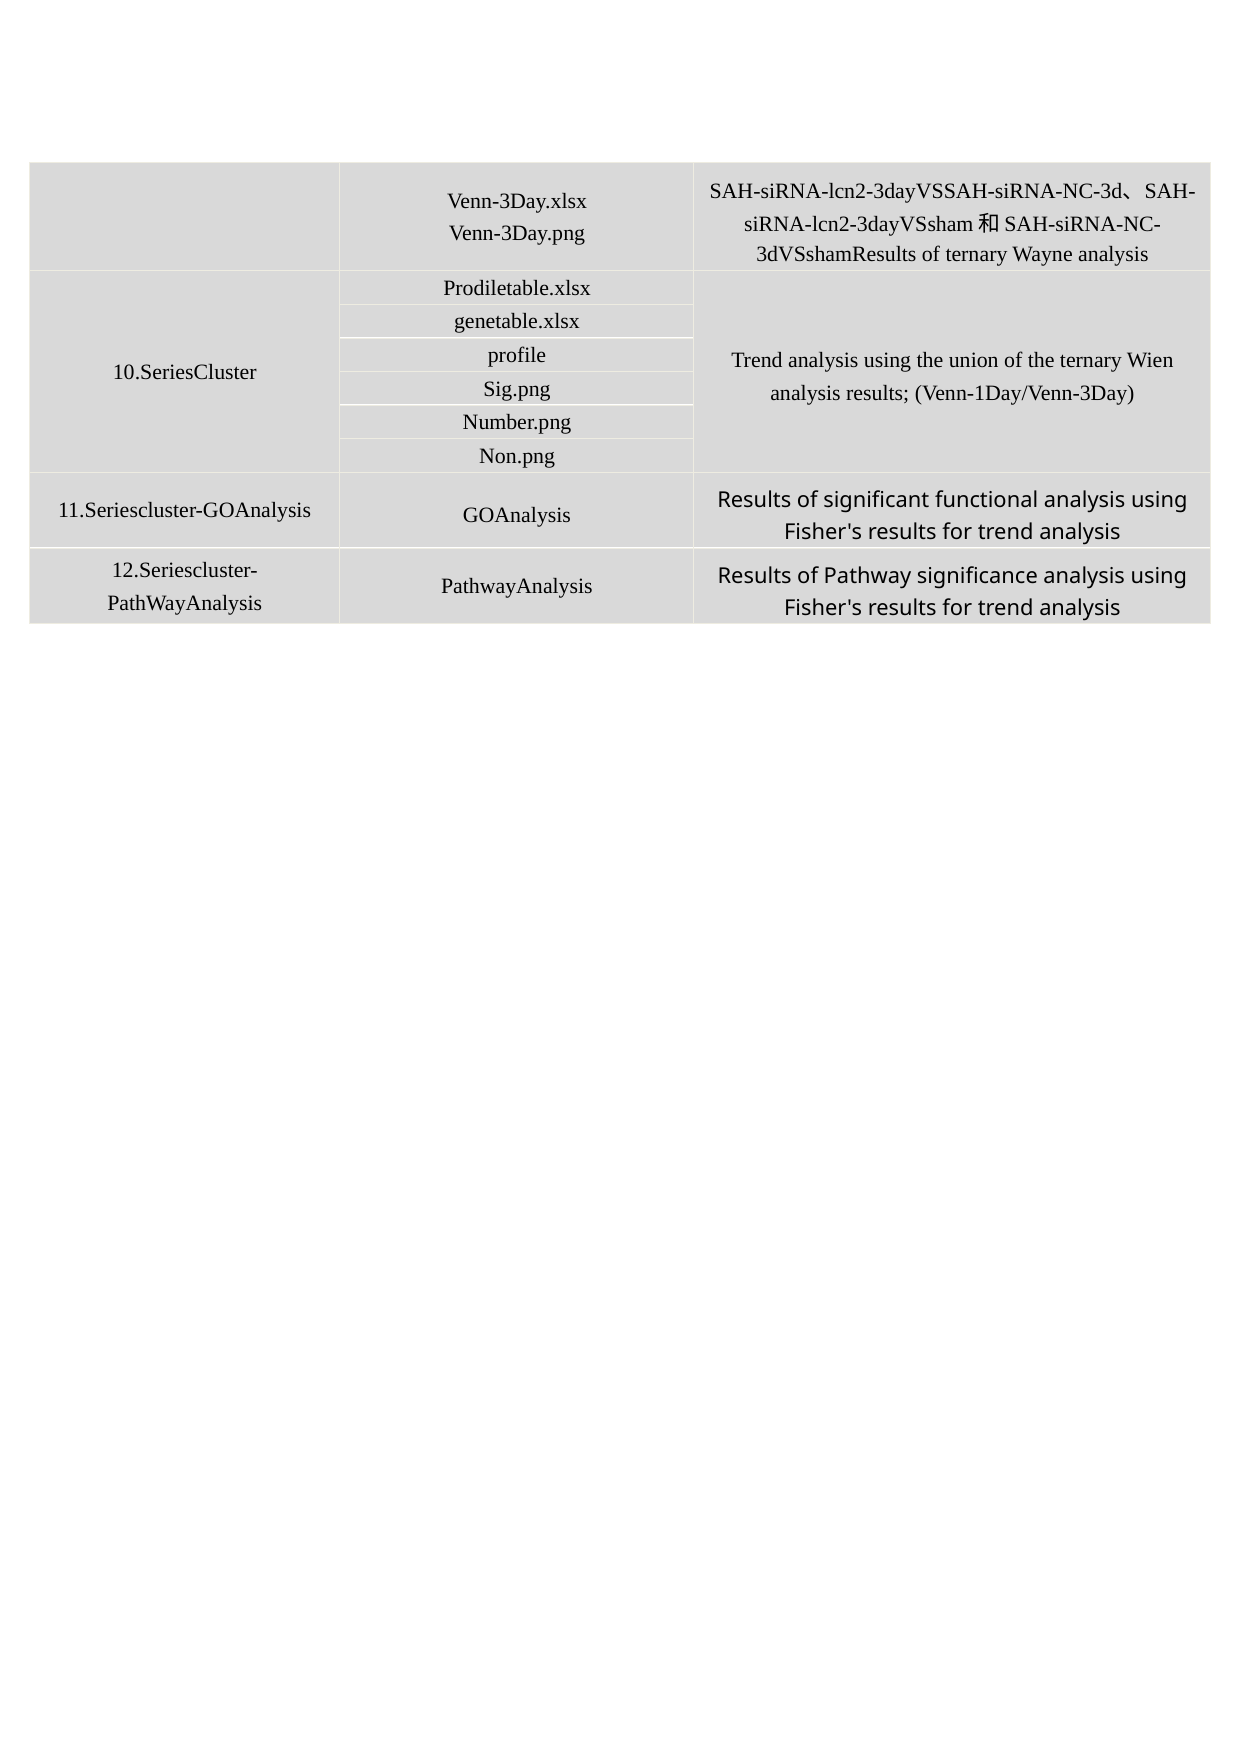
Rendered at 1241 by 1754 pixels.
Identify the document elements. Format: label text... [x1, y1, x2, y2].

table_cell GOAnalysis [340, 473, 693, 547]
table_cell Number.png [340, 406, 693, 438]
table_cell Trend analysis using the union of the ternary Wien analysis results; (Venn-1Day/Venn-3Day) [694, 271, 1210, 472]
table_cell 10.SeriesCluster [30, 271, 339, 472]
table_cell 11.Seriescluster-GOAnalysis [30, 473, 339, 547]
table_cell Venn-3Day.xlsx Venn-3Day.png [340, 163, 693, 270]
table_cell Prodiletable.xlsx [340, 271, 693, 304]
table_cell 12.Seriescluster-PathWayAnalysis [30, 549, 339, 623]
table_cell Sig.png [340, 372, 693, 404]
table_cell Results of significant functional analysis using Fisher's results for trend analysis [694, 473, 1210, 547]
table_cell Results of Pathway significance analysis using Fisher's results for trend analysis [694, 549, 1210, 623]
table_cell SAH-siRNA-lcn2-3dayVSSAH-siRNA-NC-3d、SAH-siRNA-lcn2-3dayVSsham和SAH-siRNA-NC-3dVSshamResults of ternary Wayne analysis [694, 163, 1210, 270]
table_cell genetable.xlsx [340, 305, 693, 337]
table_cell profile [340, 339, 693, 371]
table_cell Non.png [340, 439, 693, 472]
table_cell PathwayAnalysis [340, 549, 693, 623]
